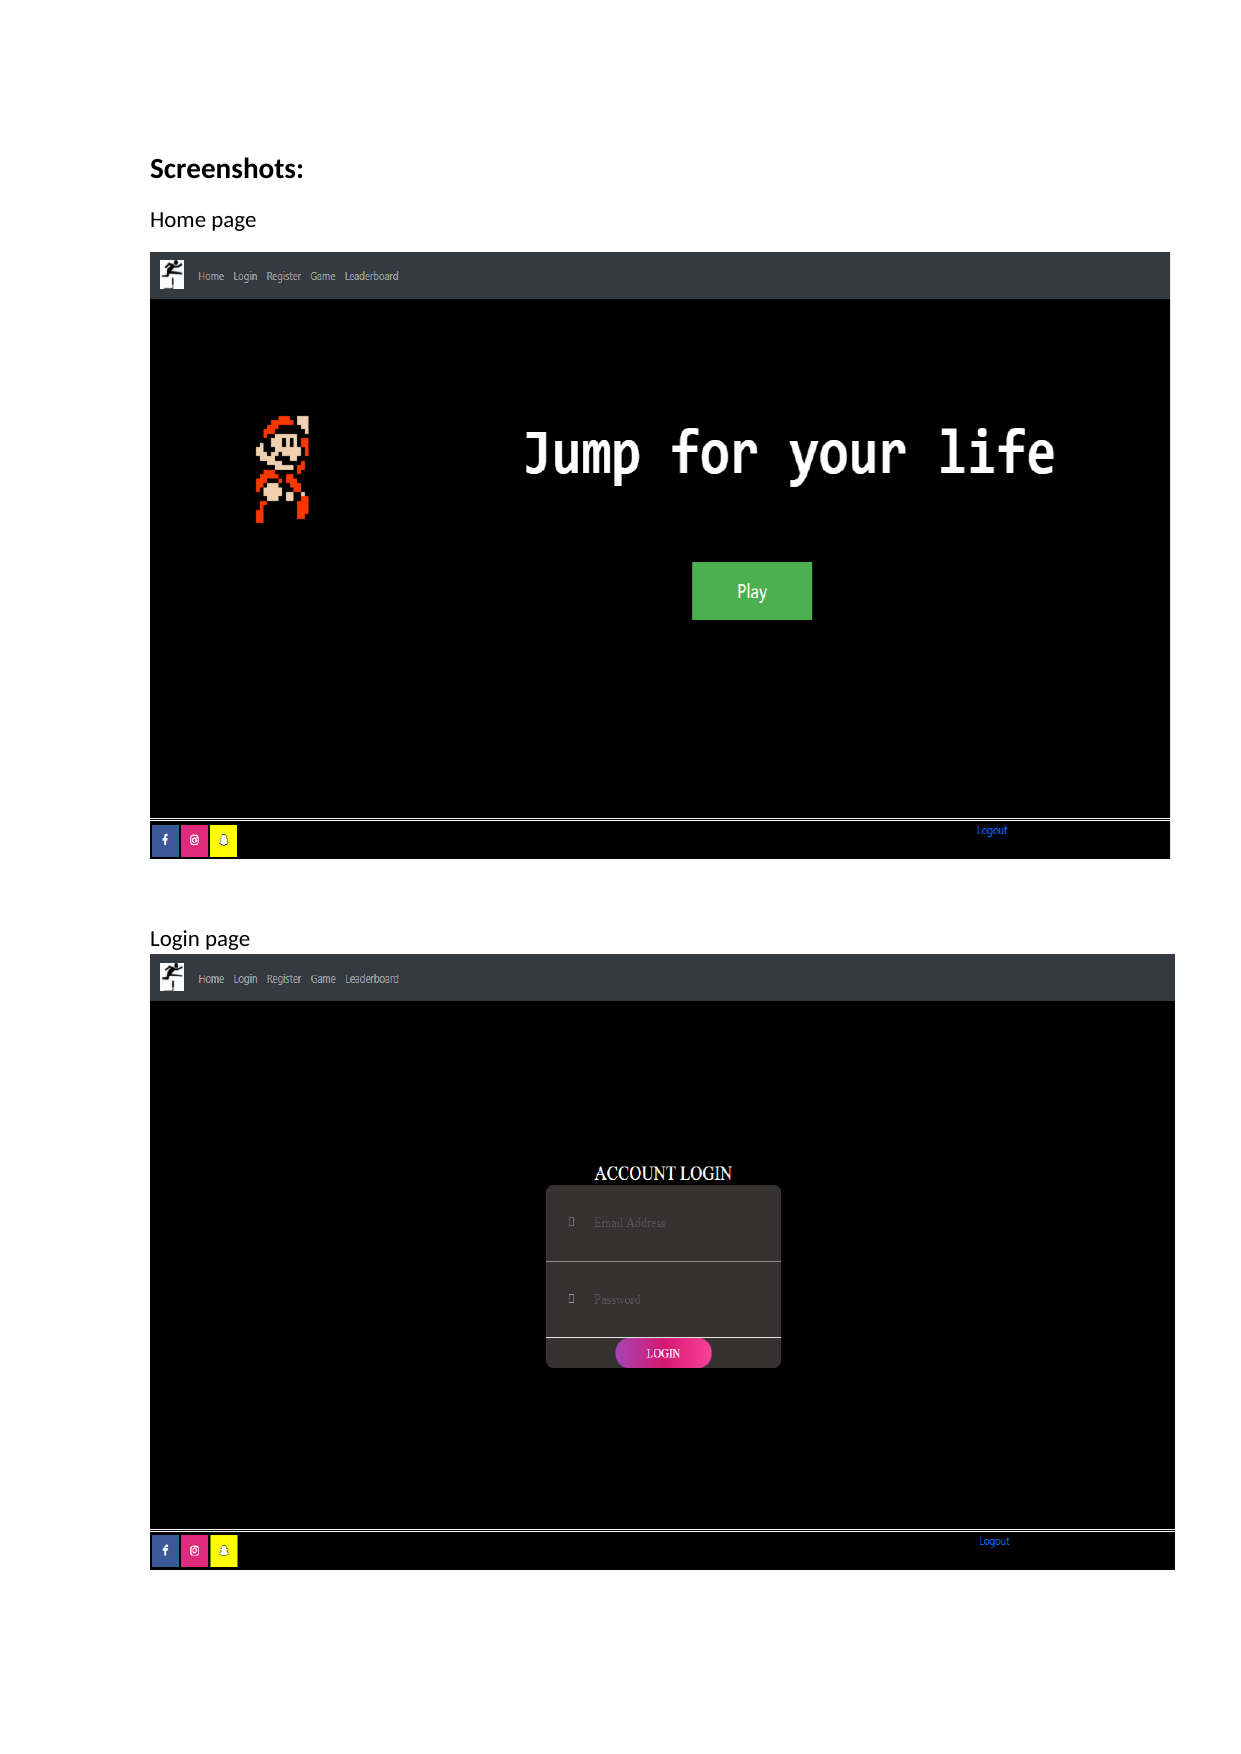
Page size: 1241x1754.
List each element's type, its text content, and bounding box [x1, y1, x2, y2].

text Home page [150, 205, 1090, 233]
text Login page [150, 924, 1090, 954]
picture [150, 954, 1175, 1570]
picture [150, 252, 1171, 859]
text Screenshots: [150, 150, 1090, 186]
